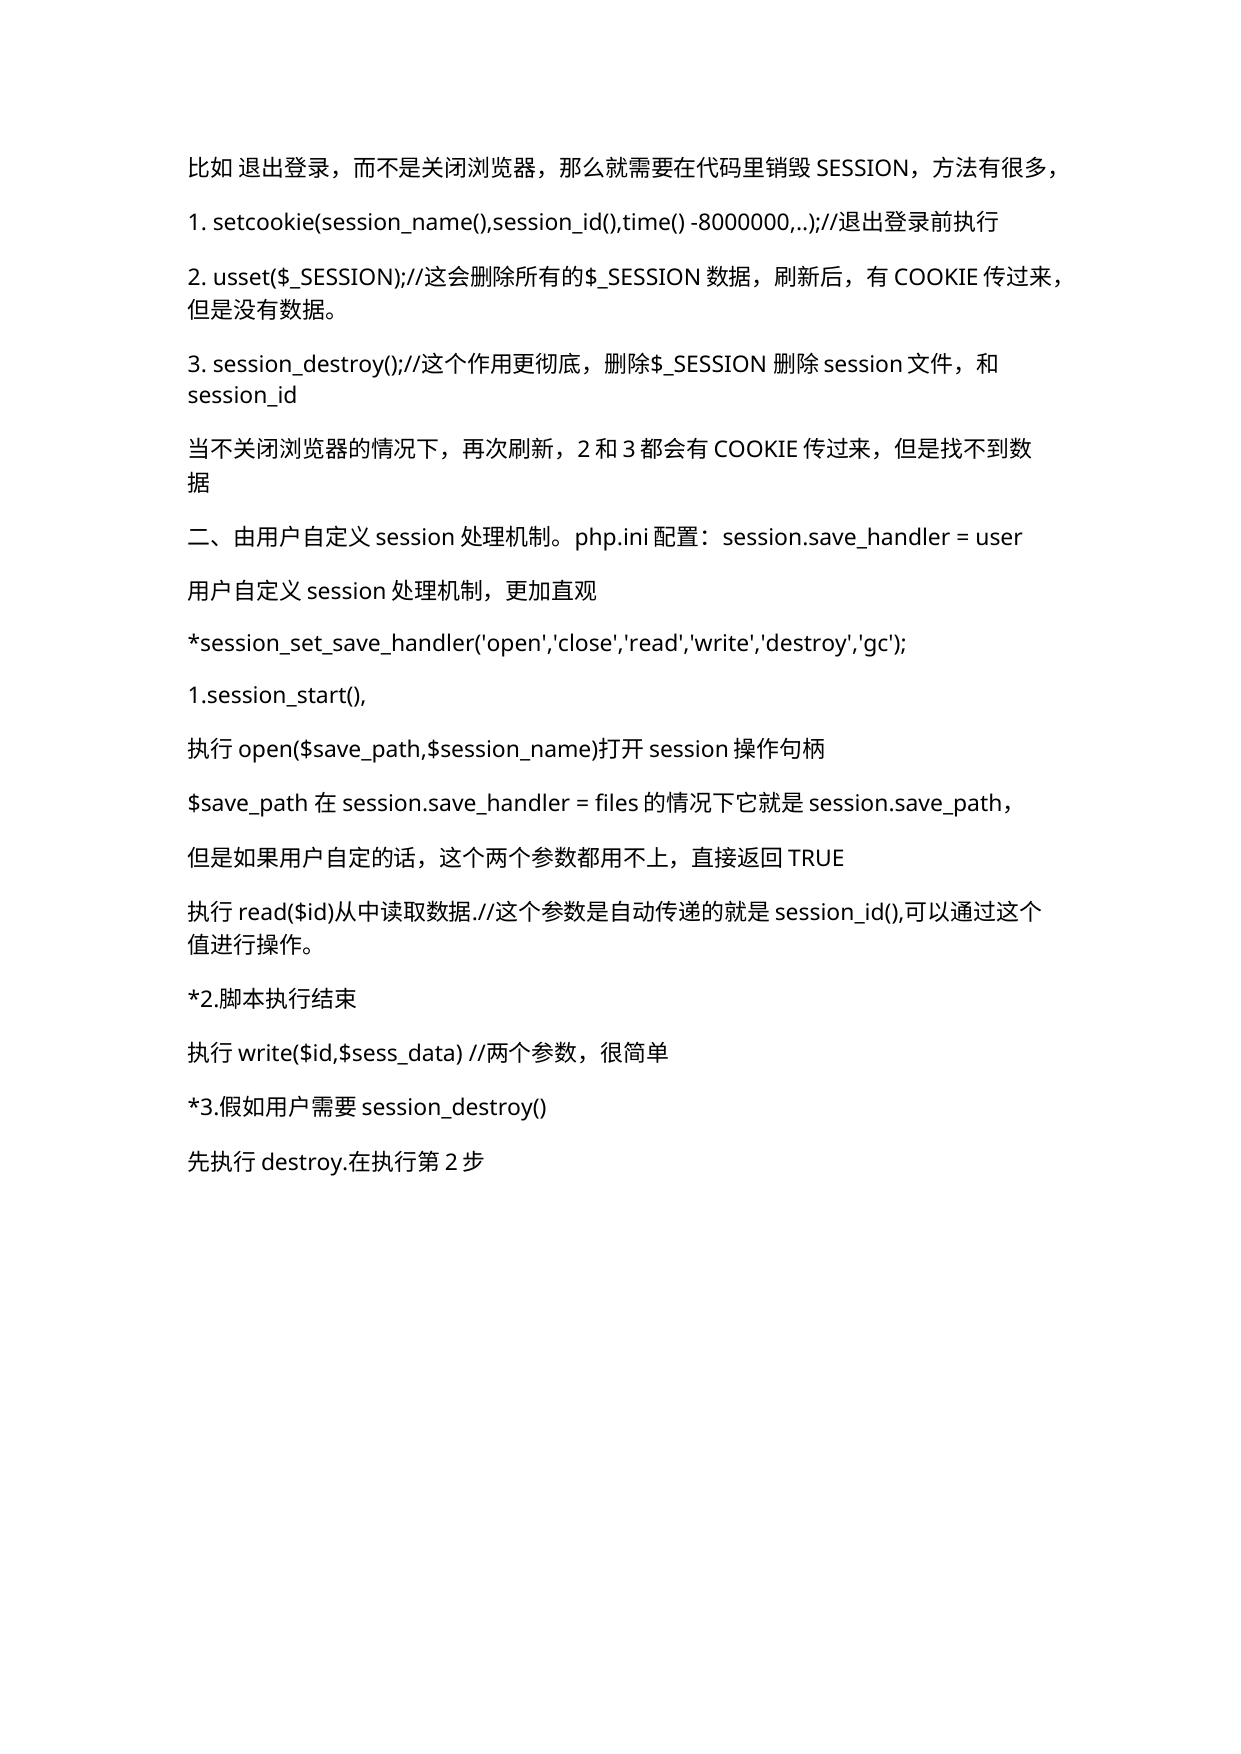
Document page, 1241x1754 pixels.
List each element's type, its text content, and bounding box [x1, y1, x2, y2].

text 比如 退出登录，而不是关闭浏览器，那么就需要在代码里销毁SESSION，方法有很多， [187, 150, 1053, 183]
text 执行read($id)从中读取数据.//这个参数是自动传递的就是session_id(),可以通过这个值进行操作。 [187, 893, 1053, 960]
text *3.假如用户需要session_destroy() [187, 1089, 1053, 1123]
text 当不关闭浏览器的情况下，再次刷新，2和3都会有COOKIE传过来，但是找不到数据 [187, 431, 1053, 498]
text 用户自定义session处理机制，更加直观 [187, 573, 1053, 606]
text $save_path 在session.save_handler = files的情况下它就是session.save_path， [187, 785, 1053, 818]
text *2.脚本执行结束 [187, 981, 1053, 1014]
text 1.session_start(), [187, 679, 1053, 710]
text 二、由用户自定义session处理机制。php.ini配置：session.save_handler = user [187, 518, 1053, 552]
text 执行write($id,$sess_data) //两个参数，很简单 [187, 1035, 1053, 1068]
text 1. setcookie(session_name(),session_id(),time() -8000000,..);//退出登录前执行 [187, 204, 1053, 237]
text 先执行destroy.在执行第2步 [187, 1143, 1053, 1177]
text 3. session_destroy();//这个作用更彻底，删除$_SESSION 删除session文件，和session_id [187, 346, 1053, 410]
text 2. usset($_SESSION);//这会删除所有的$_SESSION数据，刷新后，有COOKIE传过来，但是没有数据。 [187, 258, 1053, 325]
text 执行open($save_path,$session_name)打开session操作句柄 [187, 731, 1053, 764]
text *session_set_save_handler('open','close','read','write','destroy','gc'); [187, 627, 1053, 658]
text 但是如果用户自定的话，这个两个参数都用不上，直接返回TRUE [187, 839, 1053, 873]
